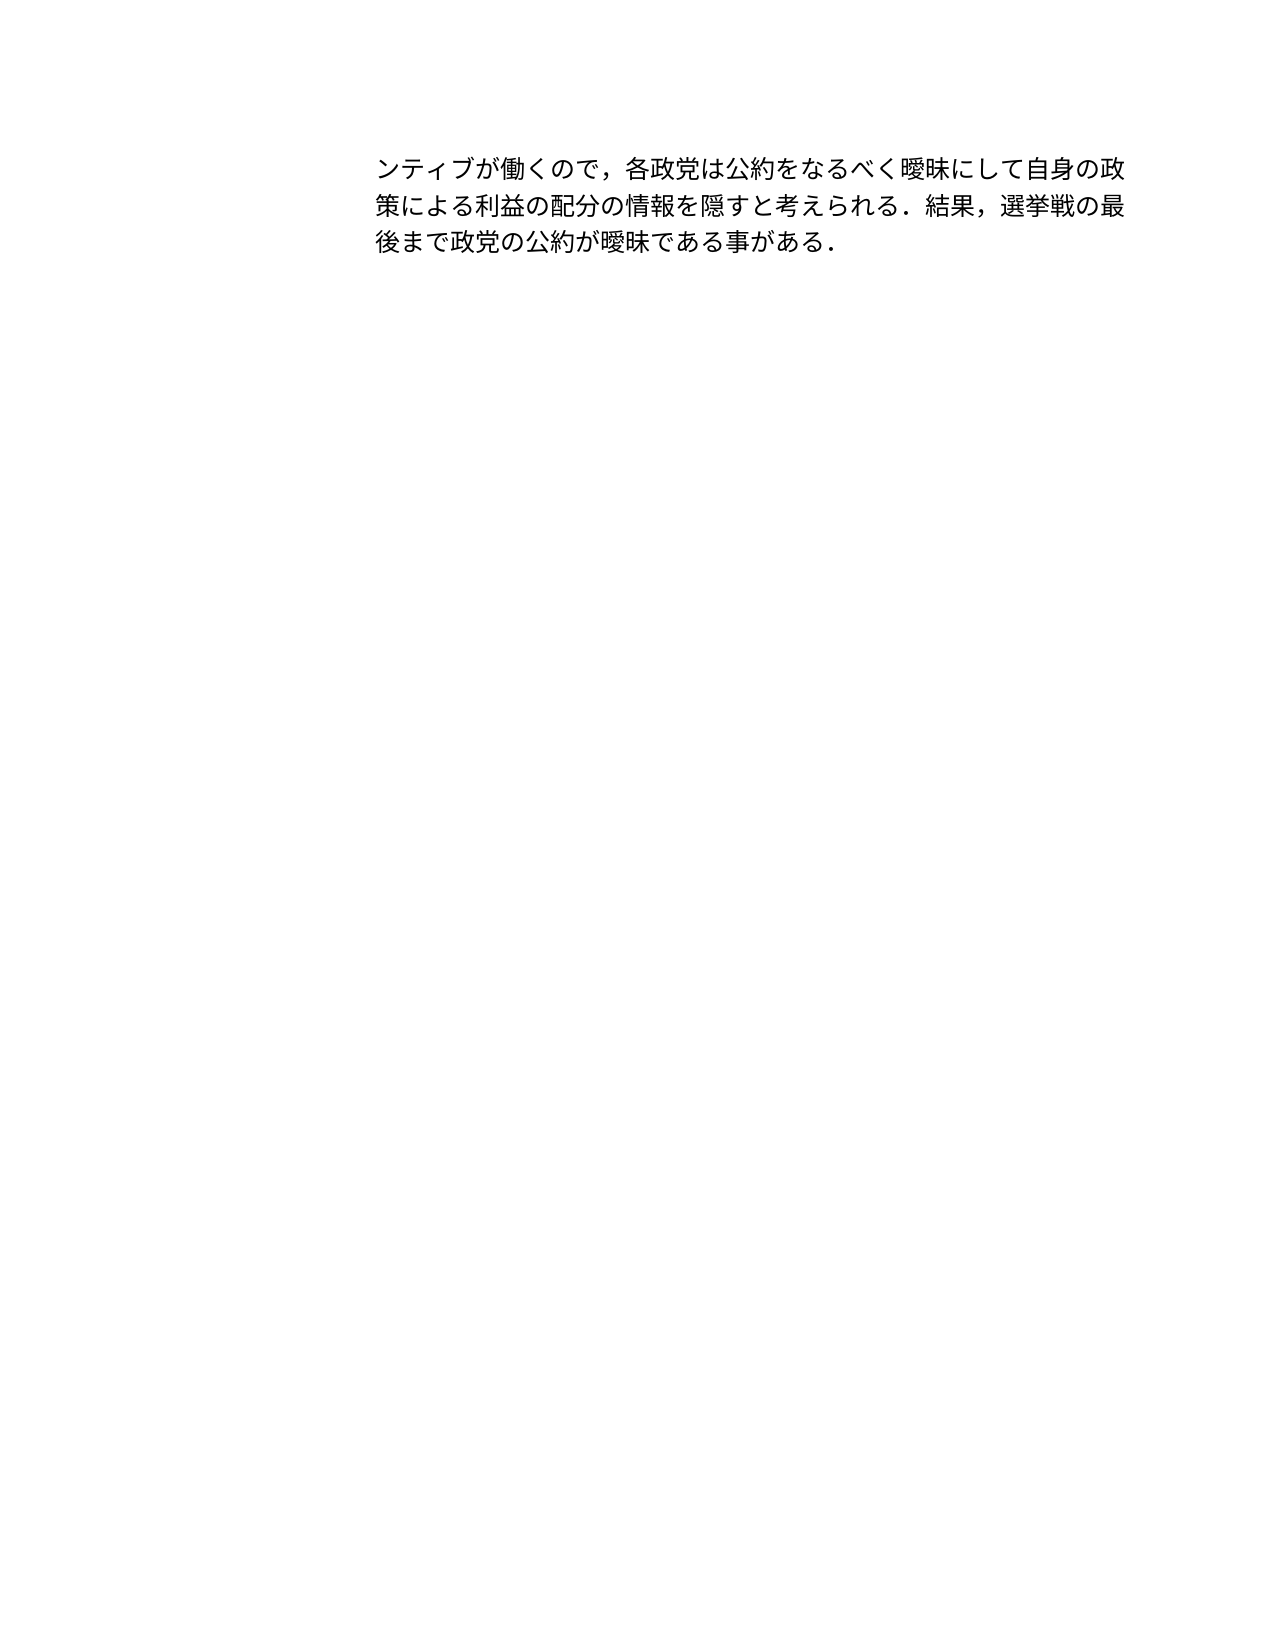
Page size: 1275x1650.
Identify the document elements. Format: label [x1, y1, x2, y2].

list [356, 150, 1125, 259]
